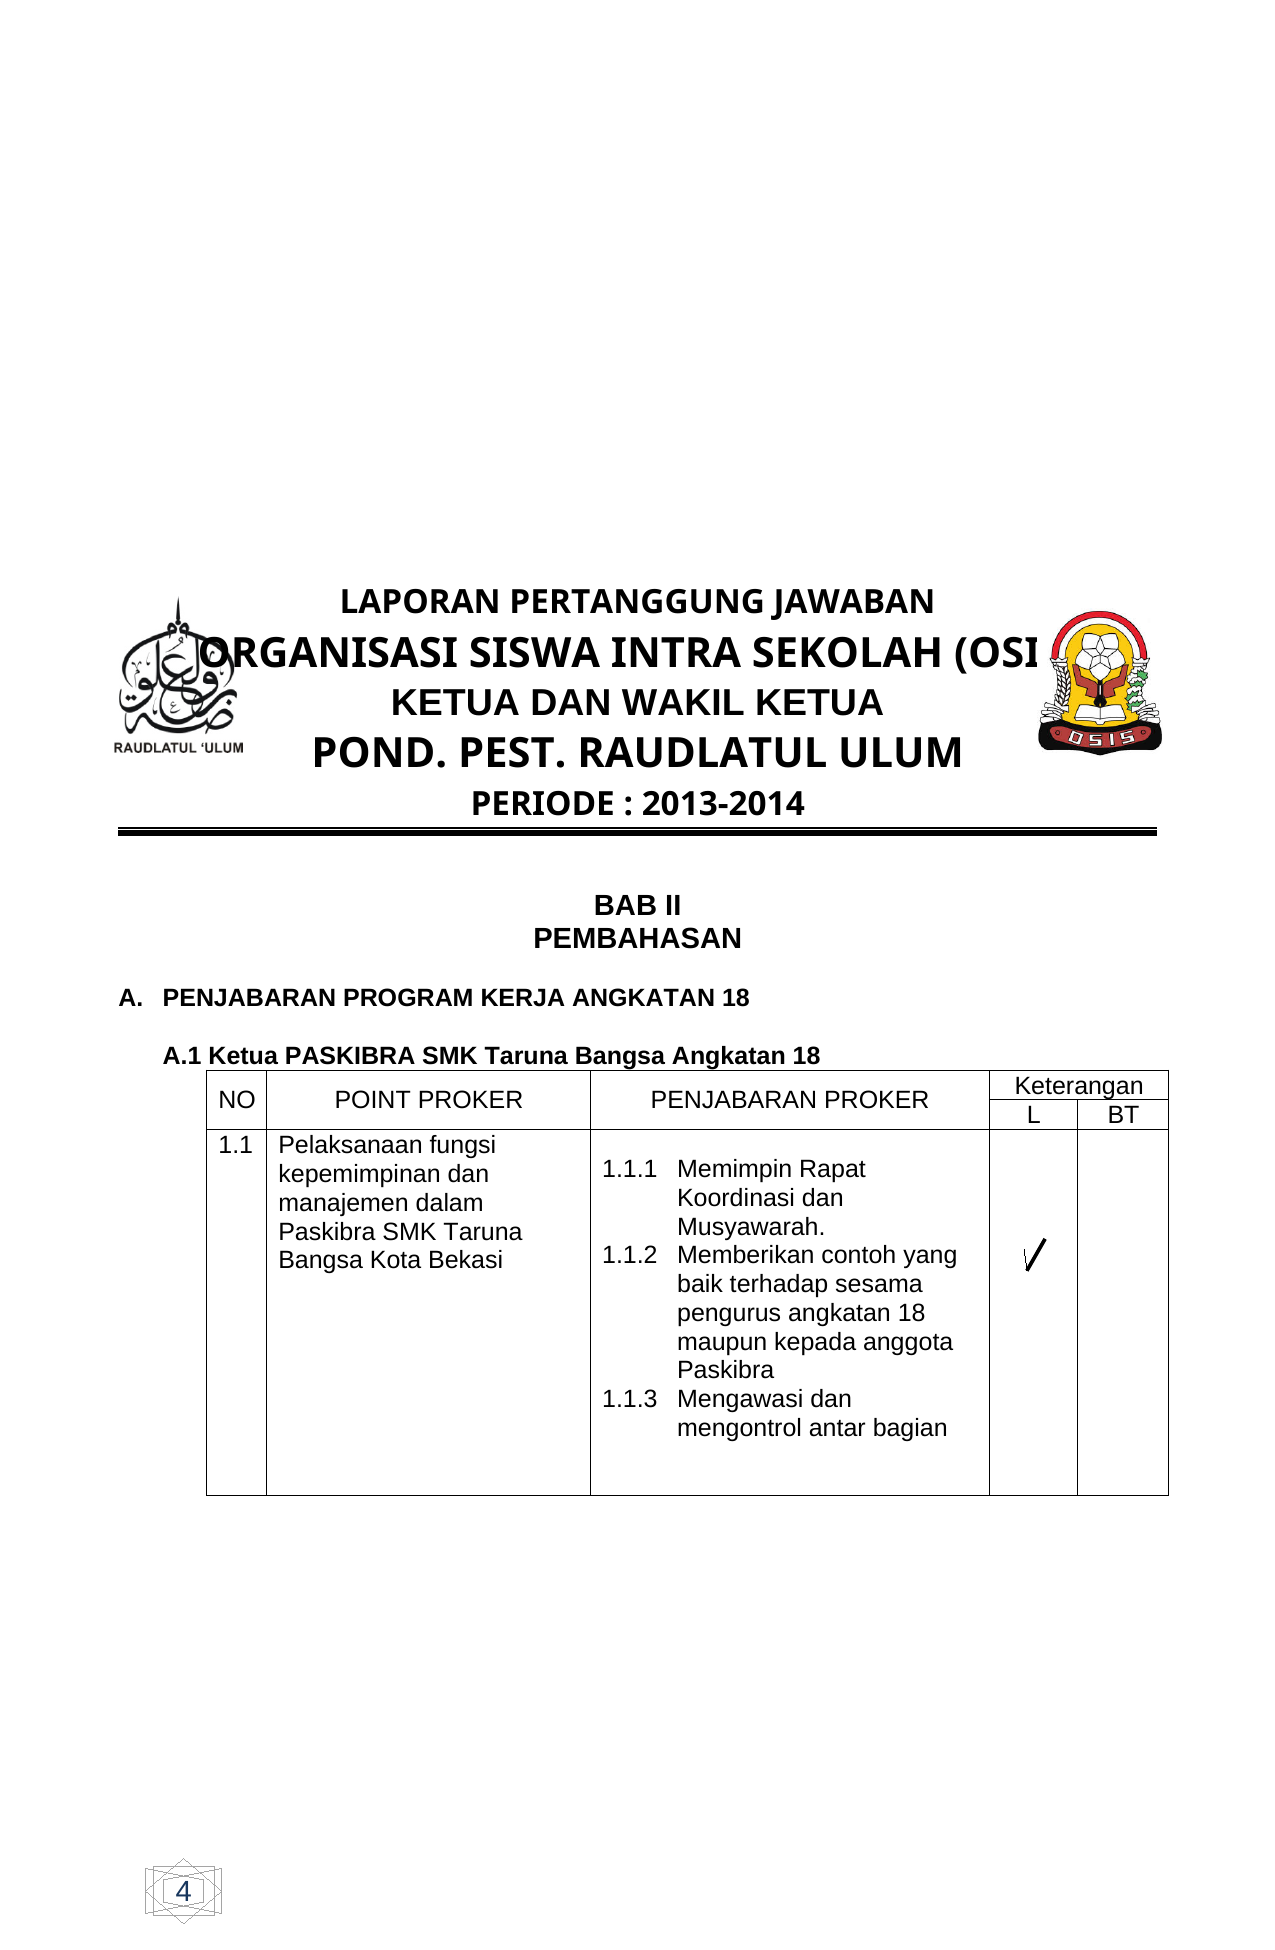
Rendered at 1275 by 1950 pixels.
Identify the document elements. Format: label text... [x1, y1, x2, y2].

table_cell Pelaksanaan fungsi kepemimpinan dan manajemen dalam Paskibra SMK Taruna Bangsa Kota Bekasi [267, 1130, 590, 1494]
text ORGANISASI SISWA INTRA SEKOLAH (OSIS) [118, 623, 1037, 680]
picture [1037, 608, 1163, 757]
table_cell [1078, 1130, 1168, 1494]
table_header PENJABARAN PROKER [591, 1071, 989, 1129]
table_cell 1.1 [207, 1130, 266, 1494]
list PENJABARAN PROGRAM KERJA ANGKATAN 18 [118, 983, 1157, 1012]
list A.1 Ketua PASKIBRA SMK Taruna Bangsa Angkatan 18 [162, 1041, 1157, 1069]
table_cell L [990, 1100, 1077, 1129]
list PEMBAHASAN [118, 921, 1157, 954]
text POND. PEST. RAUDLATUL ULUM [118, 723, 1157, 779]
table_cell Memimpin Rapat Koordinasi dan Musyawarah. Memberikan contoh yang baik terhadap sesama pengurus angkatan 18 maupun kepada anggota Paskibra Mengawasi dan mengontrol antar bagian [591, 1130, 989, 1494]
table_header NO [207, 1071, 266, 1129]
text PERIODE : 2013-2014 [118, 779, 1157, 827]
list BAB II [118, 887, 1157, 921]
table_header POINT PROKER [267, 1071, 590, 1129]
text LAPORAN PERTANGGUNG JAWABAN [118, 577, 1157, 623]
table_cell [990, 1130, 1077, 1494]
table_cell BT [1078, 1100, 1168, 1129]
text KETUA DAN WAKIL KETUA [118, 680, 1037, 723]
picture [113, 596, 118, 753]
table_header Keterangan [990, 1071, 1168, 1099]
